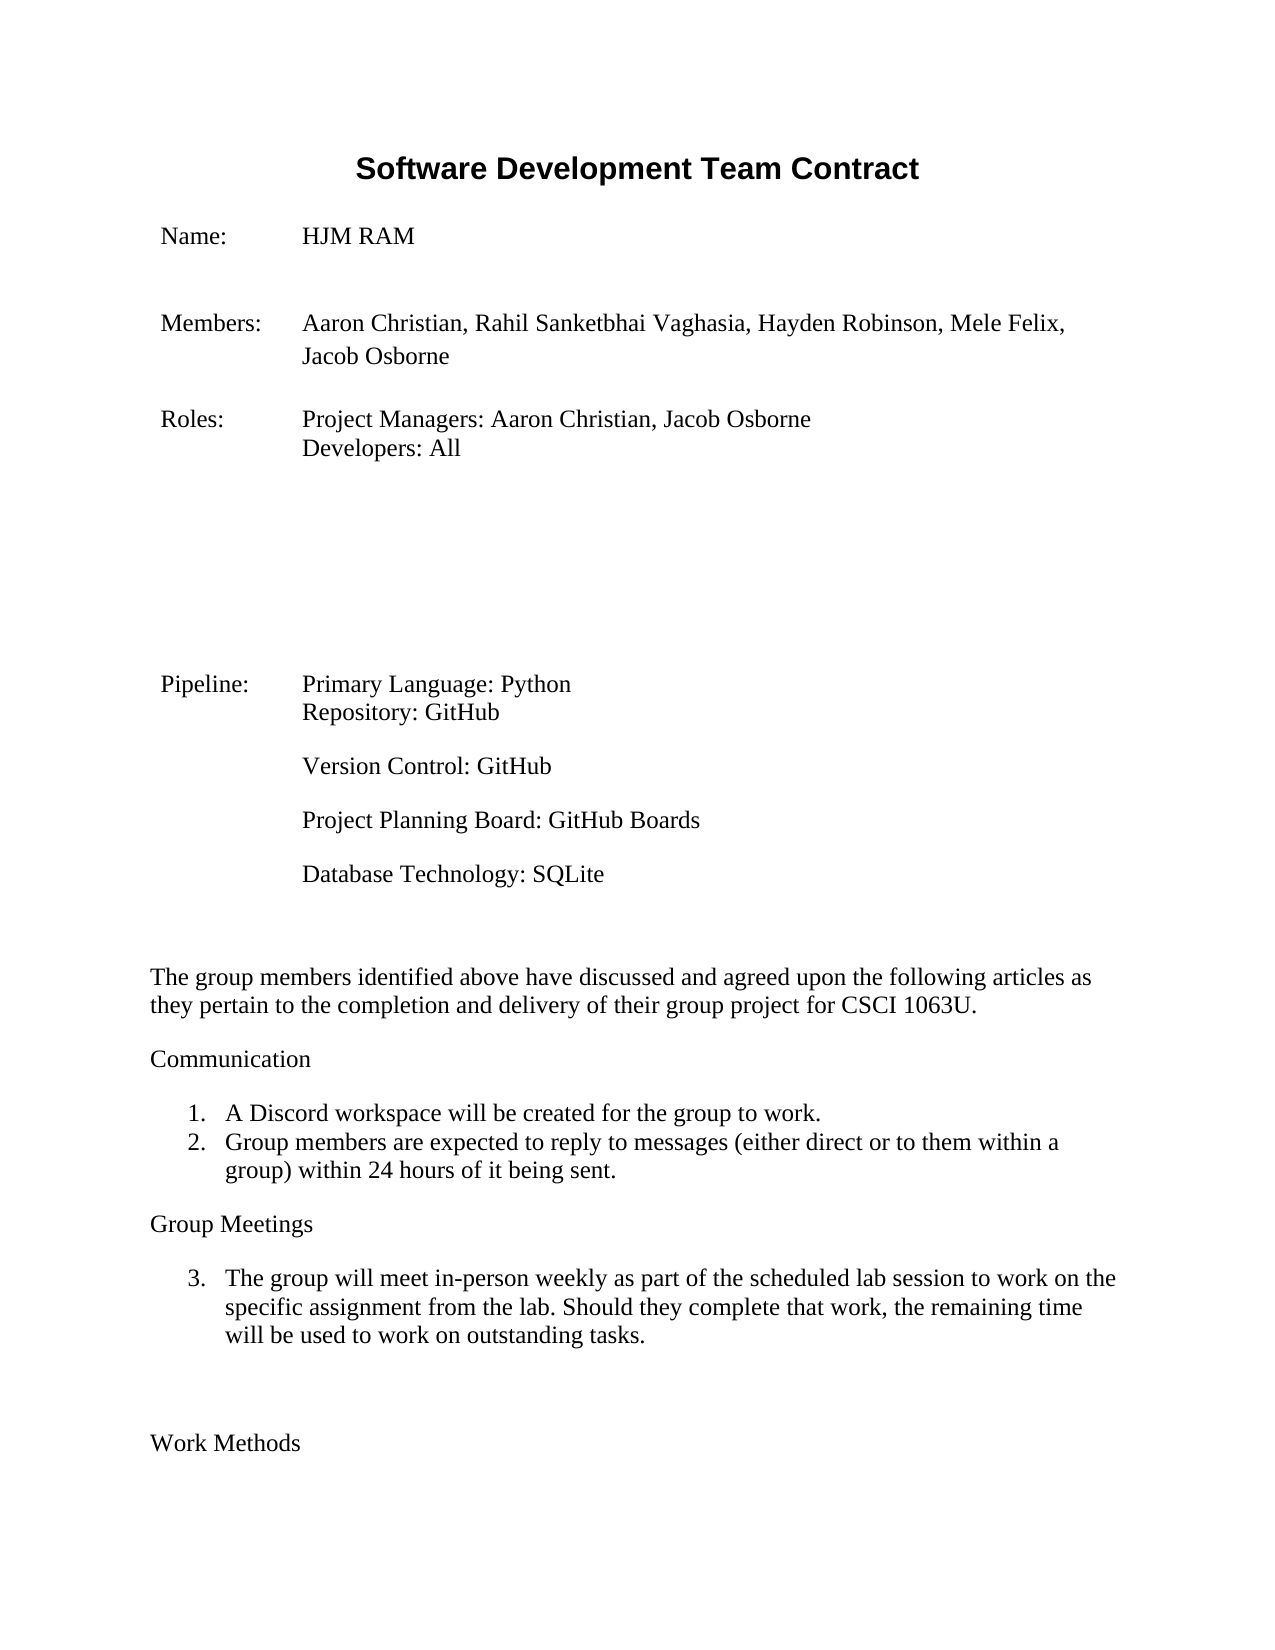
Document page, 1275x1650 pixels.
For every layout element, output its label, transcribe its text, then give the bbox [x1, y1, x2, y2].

text The group members identified above have discussed and agreed upon the following articles as they pertain to the completion and delivery of their group project for CSCI 1063U. [150, 962, 1125, 1019]
table_cell Members: [150, 298, 291, 394]
table_cell Aaron Christian, Rahil Sanketbhai Vaghasia, Hayden Robinson, Mele Felix, Jacob Osborne [291, 298, 1125, 394]
text Software Development Team Contract [150, 150, 1125, 186]
table_cell Project Managers: Aaron Christian, Jacob Osborne Developers: All [291, 394, 1125, 658]
text Group Meetings [150, 1209, 1125, 1238]
table_cell Roles: [150, 394, 291, 658]
table_cell Primary Language: Python Repository: GitHub Version Control: GitHub Project Planning Board: GitHub Boards Database Technology: SQLite [291, 658, 1125, 937]
list A Discord workspace will be created for the group to work. [187, 1098, 1125, 1127]
table_cell Pipeline: [150, 658, 291, 937]
text Communication [150, 1044, 1125, 1073]
table_header HJM RAM [291, 211, 1125, 298]
list The group will meet in-person weekly as part of the scheduled lab session to work on the specific assignment from the lab. Should they complete that work, the remaining time will be used to work on outstanding tasks. [187, 1263, 1125, 1349]
list Group members are expected to reply to messages (either direct or to them within a group) within 24 hours of it being sent. [187, 1127, 1125, 1184]
text Work Methods [150, 1428, 1125, 1457]
table_header Name: [150, 211, 291, 298]
